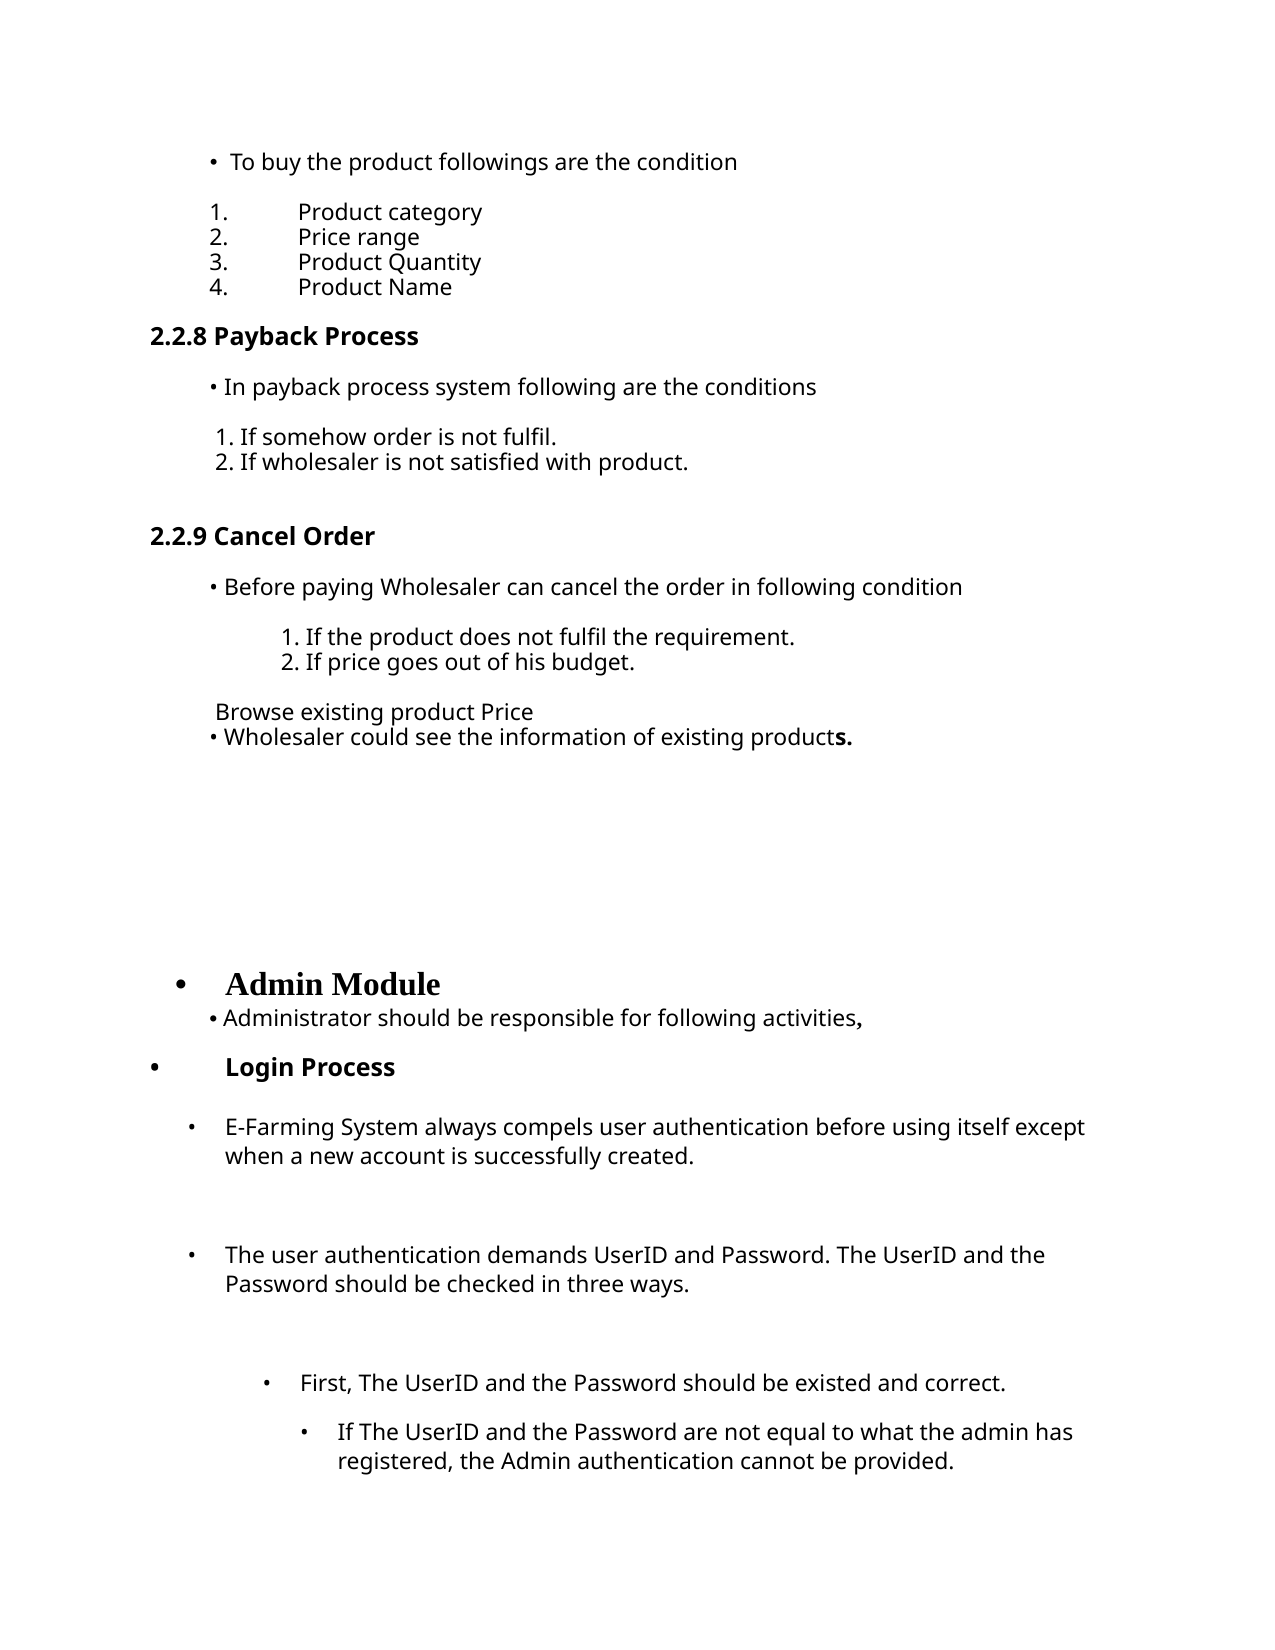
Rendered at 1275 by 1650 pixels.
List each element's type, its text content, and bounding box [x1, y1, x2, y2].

list If The UserID and the Password are not equal to what the admin has registered, the Admin authentication cannot be provided. [300, 1418, 1125, 1475]
list E-Farming System always compels user authentication before using itself except when a new account is successfully created. [187, 1112, 1125, 1170]
text 1. If somehow order is not fulfil. [209, 425, 1125, 450]
list Login Process [150, 1056, 1035, 1081]
text • In payback process system following are the conditions [209, 375, 1125, 400]
text 2.2.9 Cancel Order [150, 525, 1125, 550]
text • Before paying Wholesaler can cancel the order in following condition [209, 575, 1125, 600]
list Admin Module [175, 975, 1125, 1000]
list The user authentication demands UserID and Password. The UserID and the Password should be checked in three ways. [187, 1240, 1125, 1298]
list First, The UserID and the Password should be existed and correct. [262, 1368, 1125, 1397]
text 1. If the product does not fulfil the requirement. [209, 625, 1125, 650]
text • Wholesaler could see the information of existing products. [209, 725, 1125, 750]
text 1. Product category [209, 200, 1125, 225]
text 3. Product Quantity [209, 250, 1125, 275]
text • Administrator should be responsible for following activities, [209, 1006, 1125, 1031]
text • To buy the product followings are the condition [209, 150, 1125, 175]
text 2. If wholesaler is not satisfied with product. [209, 450, 1125, 475]
text 4. Product Name [209, 275, 1125, 300]
text 2. Price range [209, 225, 1125, 250]
text 2. If price goes out of his budget. [209, 650, 1125, 675]
text 2.2.8 Payback Process [150, 325, 1125, 350]
text Browse existing product Price [209, 700, 1125, 725]
